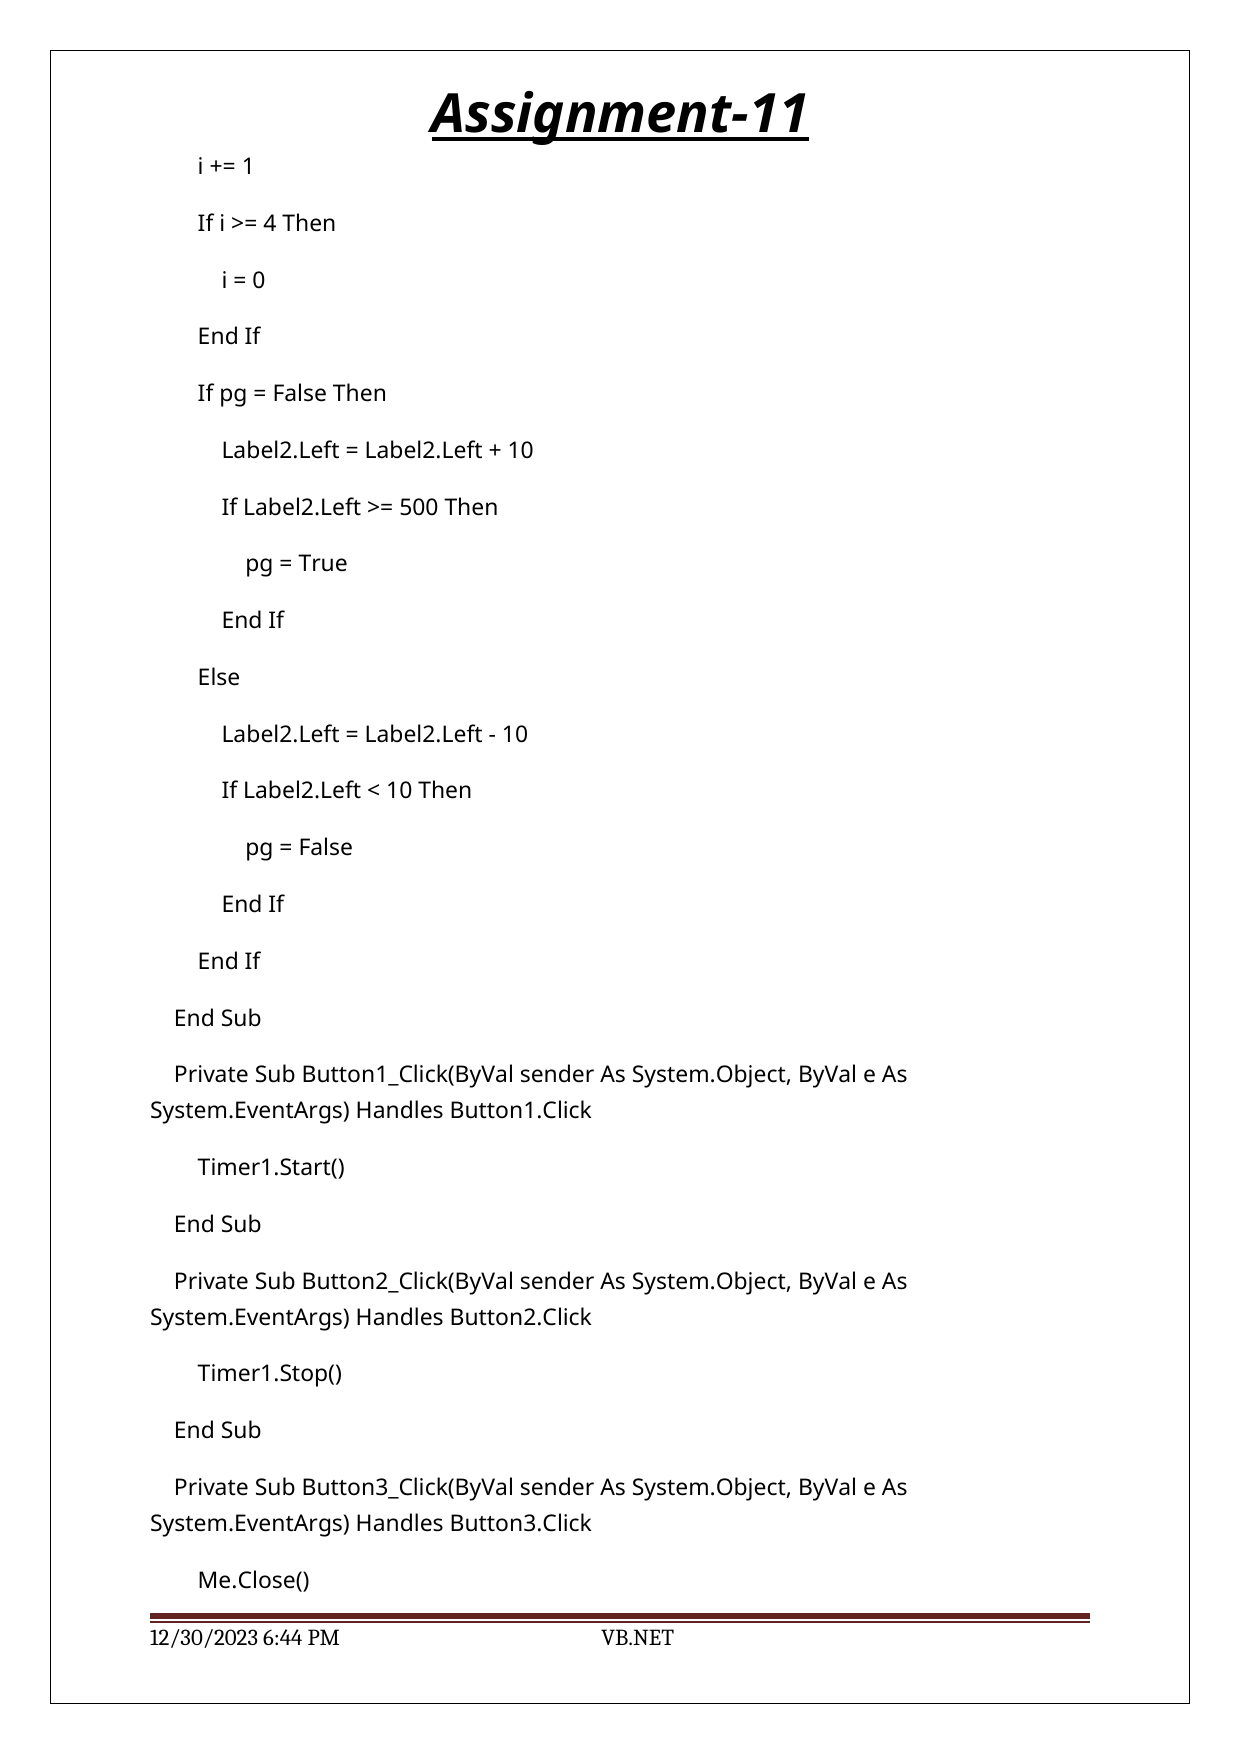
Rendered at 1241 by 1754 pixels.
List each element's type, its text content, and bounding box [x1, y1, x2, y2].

text pg = True [150, 547, 1090, 579]
text End If [150, 945, 1090, 976]
text End If [150, 604, 1090, 635]
text Me.Close() [150, 1563, 1090, 1595]
text End Sub [150, 1002, 1090, 1033]
text Timer1.Start() [150, 1151, 1090, 1182]
text Label2.Left = Label2.Left - 10 [150, 718, 1090, 749]
text End Sub [150, 1414, 1090, 1445]
text i = 0 [150, 263, 1090, 295]
text Private Sub Button3_Click(ByVal sender As System.Object, ByVal e As System.EventArgs) Handles Button3.Click [150, 1471, 1090, 1538]
text End Sub [150, 1208, 1090, 1239]
text End If [150, 888, 1090, 919]
text End If [150, 320, 1090, 352]
text If pg = False Then [150, 377, 1090, 408]
text i += 1 [150, 150, 1090, 181]
text If Label2.Left < 10 Then [150, 774, 1090, 806]
text Private Sub Button1_Click(ByVal sender As System.Object, ByVal e As System.EventArgs) Handles Button1.Click [150, 1058, 1090, 1126]
text Timer1.Stop() [150, 1357, 1090, 1388]
text Private Sub Button2_Click(ByVal sender As System.Object, ByVal e As System.EventArgs) Handles Button2.Click [150, 1264, 1090, 1332]
text Else [150, 661, 1090, 692]
text If Label2.Left >= 500 Then [150, 491, 1090, 522]
text Label2.Left = Label2.Left + 10 [150, 434, 1090, 465]
text If i >= 4 Then [150, 207, 1090, 238]
text pg = False [150, 831, 1090, 862]
